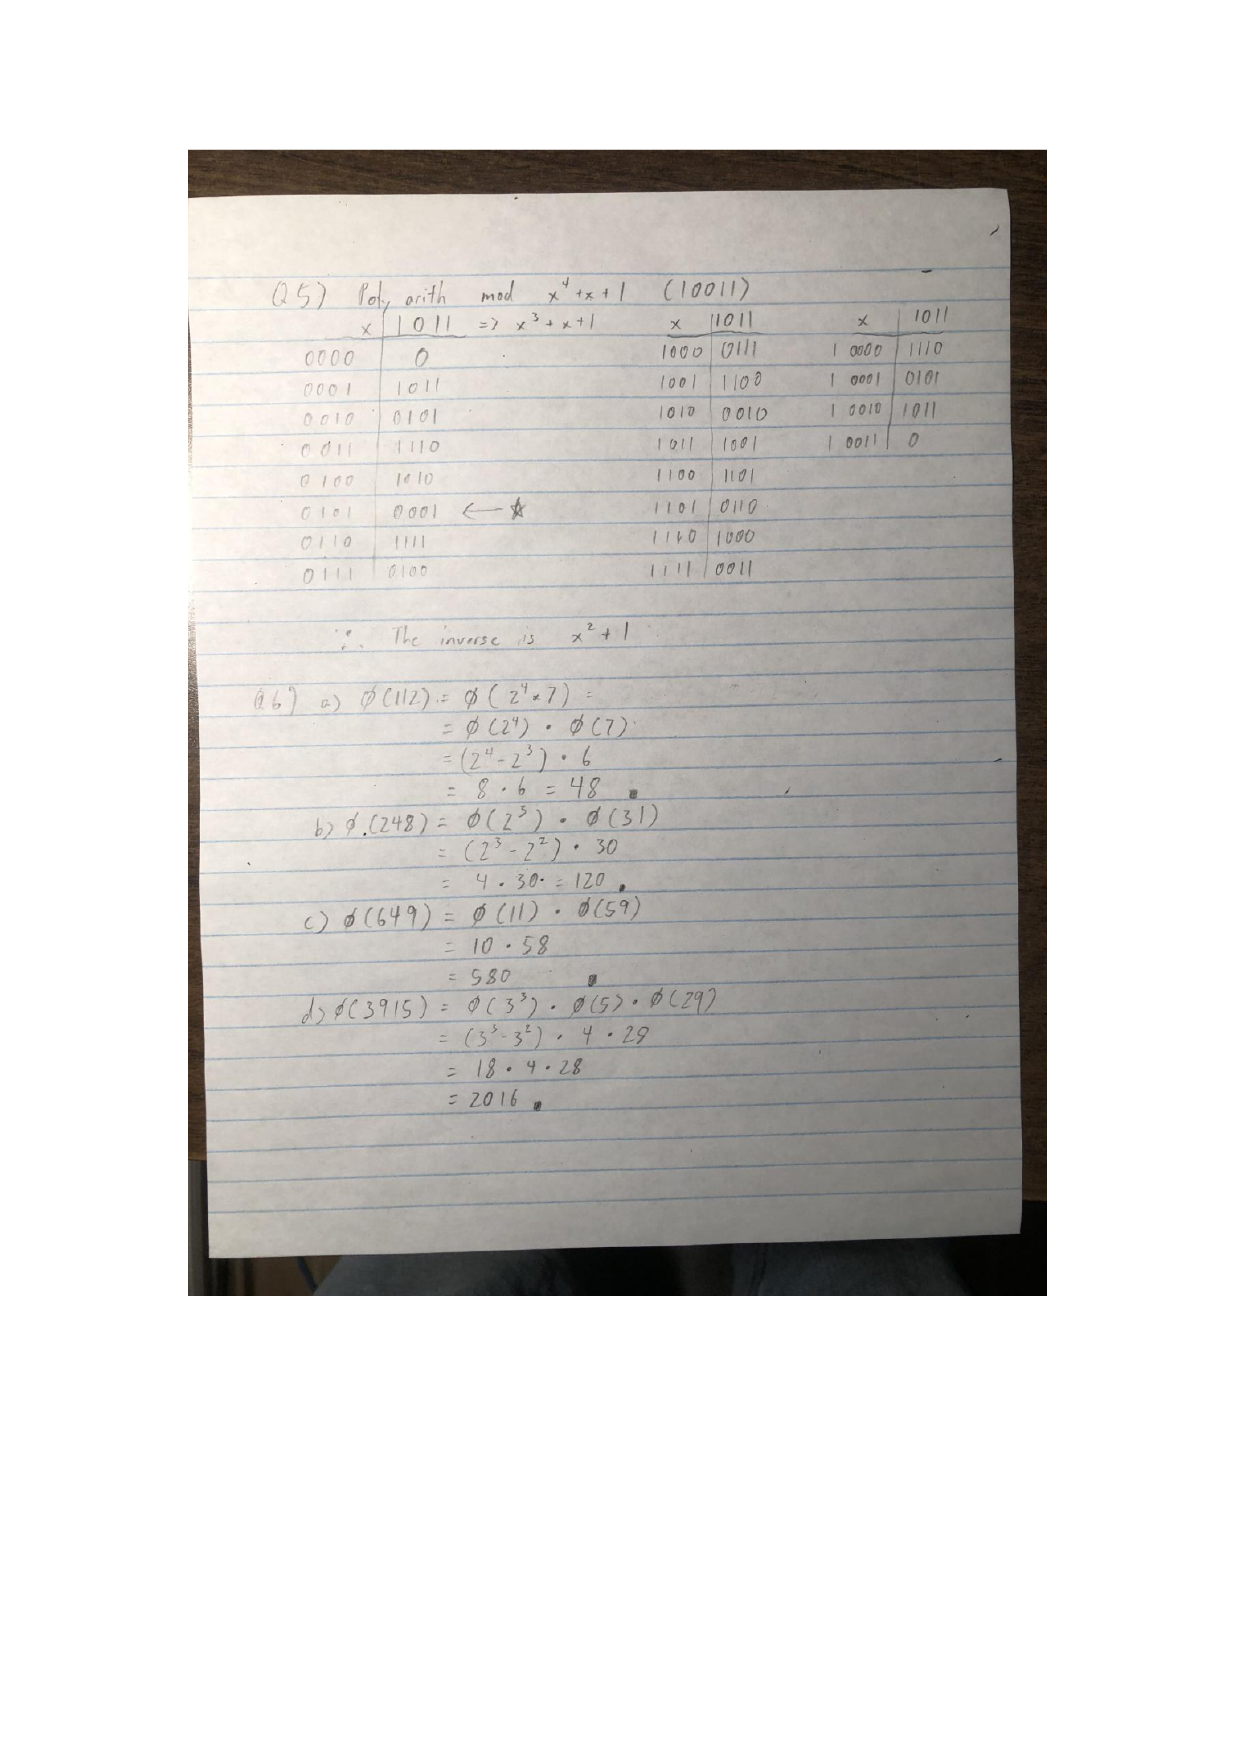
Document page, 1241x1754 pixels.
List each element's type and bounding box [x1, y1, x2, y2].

picture [188, 151, 1047, 1295]
